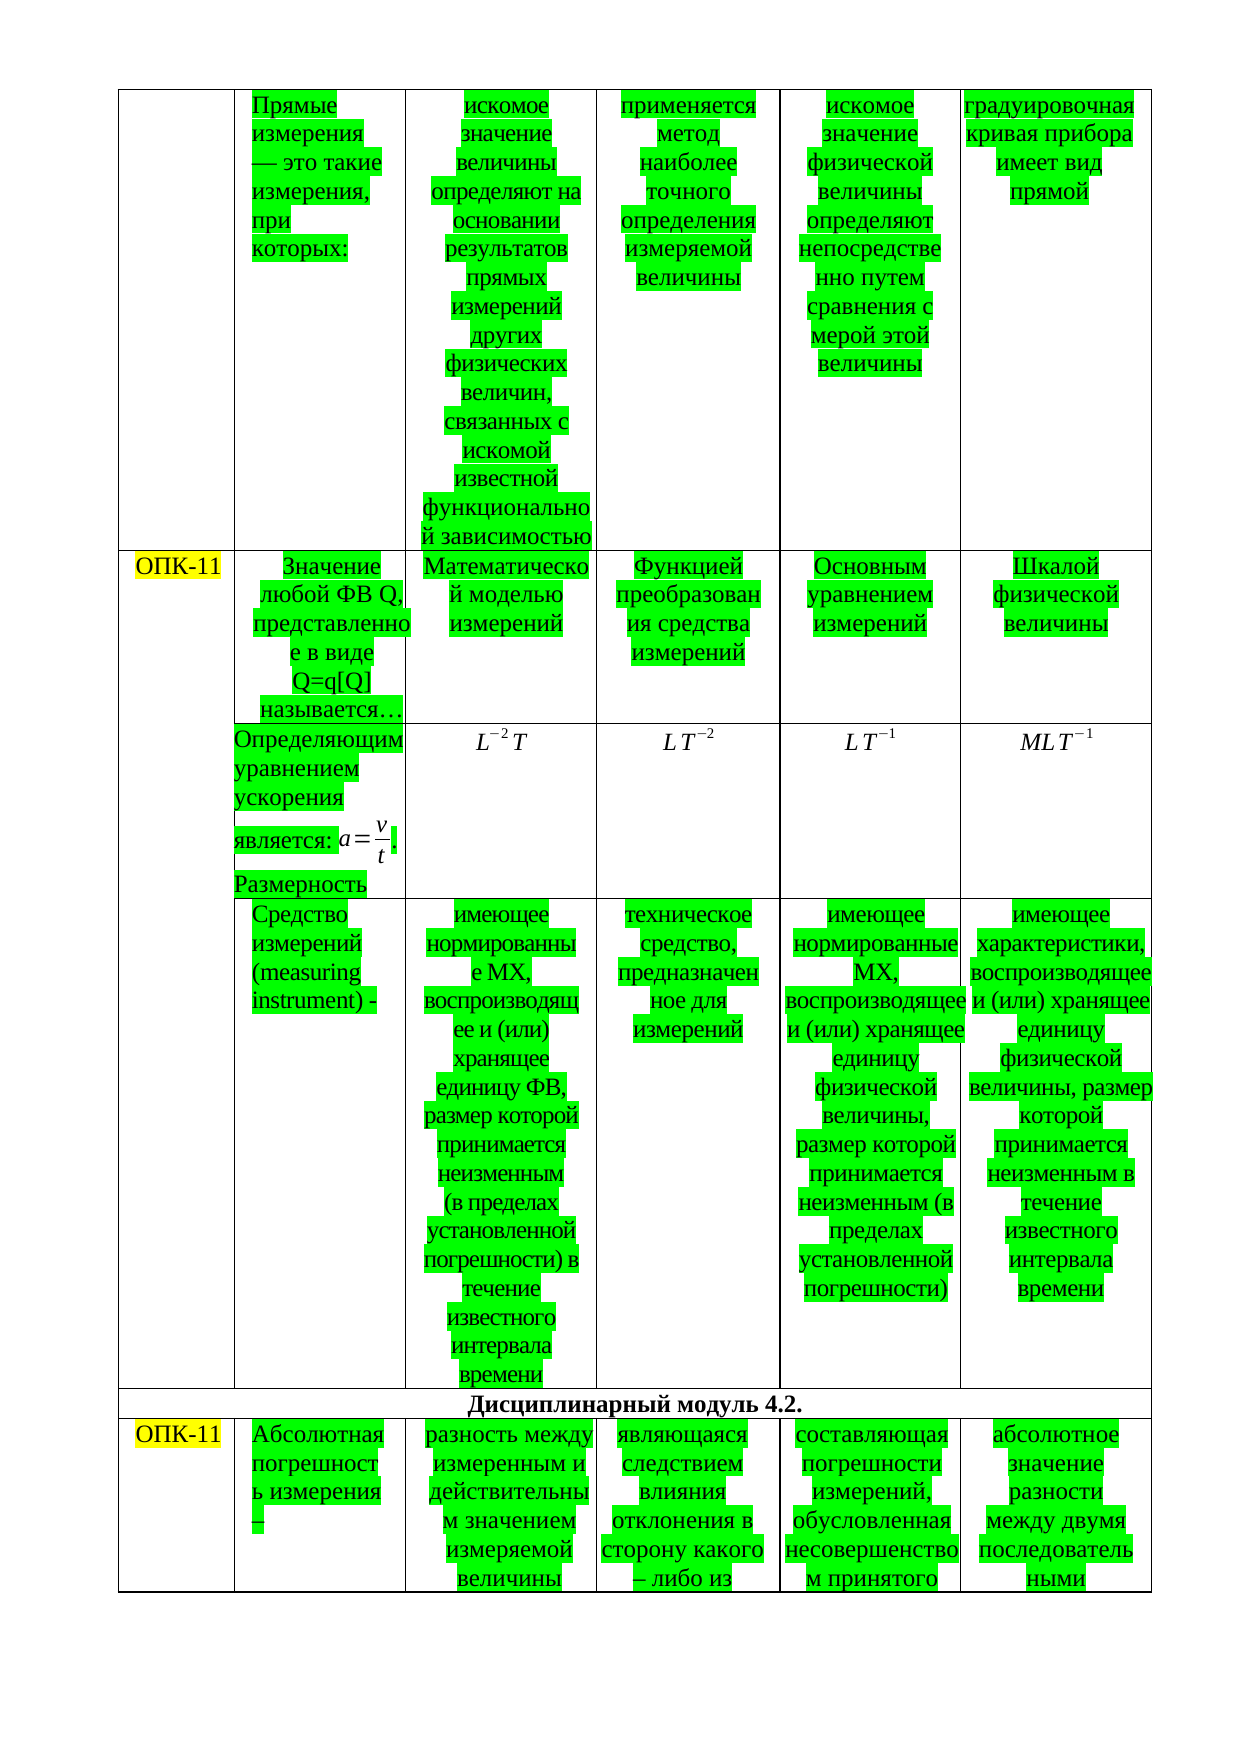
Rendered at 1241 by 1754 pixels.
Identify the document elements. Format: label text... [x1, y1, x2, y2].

table_cell Прямые измерения — это такие измерения, при которых: [235, 90, 405, 550]
table_cell градуировочная кривая прибора имеет вид прямой [961, 90, 1151, 550]
table_cell Абсолютная погрешность измерения – [235, 1419, 405, 1591]
table_cell имеющее характеристики, воспроизводящее и (или) хранящее единицу физической величины, размер которой принимается неизменным в течение известного интервала времени [961, 899, 1151, 1388]
table_cell имеющее нормированные МХ, воспроизводящее и (или) хранящее единицу ФВ, размер которой принимается неизменным (в пределах установленной погрешности) в течение известного интервала времени [532, 899, 596, 1388]
table_cell Средство измерений (measuring instrument) - [235, 899, 405, 1388]
table_cell имеющее нормированные МХ, воспроизводящее и (или) хранящее единицу ФВ, размер которой принимается неизменным (в пределах установленной погрешности) в течение известного интервала времени [406, 899, 471, 1388]
table_cell Определяющим уравнением ускорения является: . Размерность [235, 724, 405, 898]
table_cell являющаяся следствием влияния отклонения в сторону какого – либо из параметров, характеризующих условия измерения [726, 1419, 779, 1591]
table_cell техническое средство, предназначенное для измерений [597, 899, 779, 1388]
table_cell [961, 724, 1151, 898]
table_cell Функцией преобразования средства измерений [597, 551, 779, 723]
table_cell разность между измеренным и действительным значением измеряемой величины [406, 1419, 457, 1591]
table_cell имеющее нормированные МХ, воспроизводящее и (или) хранящее единицу физической величины, размер которой принимается неизменным (в пределах установленной погрешности) [781, 899, 960, 1388]
table_cell искомое значение величины определяют на основании результатов прямых измерений других физических величин, связанных с искомой известной функциональной зависимостью [406, 90, 596, 550]
table_cell [406, 724, 596, 898]
table_cell [781, 724, 960, 898]
table_cell разность между измеренным и действительным значением измеряемой величины [562, 1419, 596, 1591]
table_cell Математической моделью измерений [406, 551, 596, 723]
table_cell Шкалой физической величины [961, 551, 1151, 723]
table_cell [597, 724, 779, 898]
table_cell Основным уравнением измерений [781, 551, 960, 723]
table_cell являющаяся следствием влияния отклонения в сторону какого – либо из параметров, характеризующих условия измерения [597, 1419, 639, 1591]
table_cell ОПК-11 [119, 1419, 234, 1591]
table_cell Дисциплинарный модуль 4.2. [119, 1389, 1151, 1418]
table_cell искомое значение физической величины определяют непосредственно путем сравнения с мерой этой величины [781, 90, 960, 550]
table_cell абсолютное значение разности между двумя последовательными результатами измерения [961, 1419, 1026, 1591]
table_cell применяется метод наиболее точного определения измеряемой величины [597, 90, 779, 550]
table_cell абсолютное значение разности между двумя последовательными результатами измерения [1086, 1419, 1151, 1591]
table_cell Значение любой ФВ Q, представленное в виде Q=q[Q] называется… [235, 551, 405, 723]
table_cell ОПК-11 [119, 551, 234, 1388]
